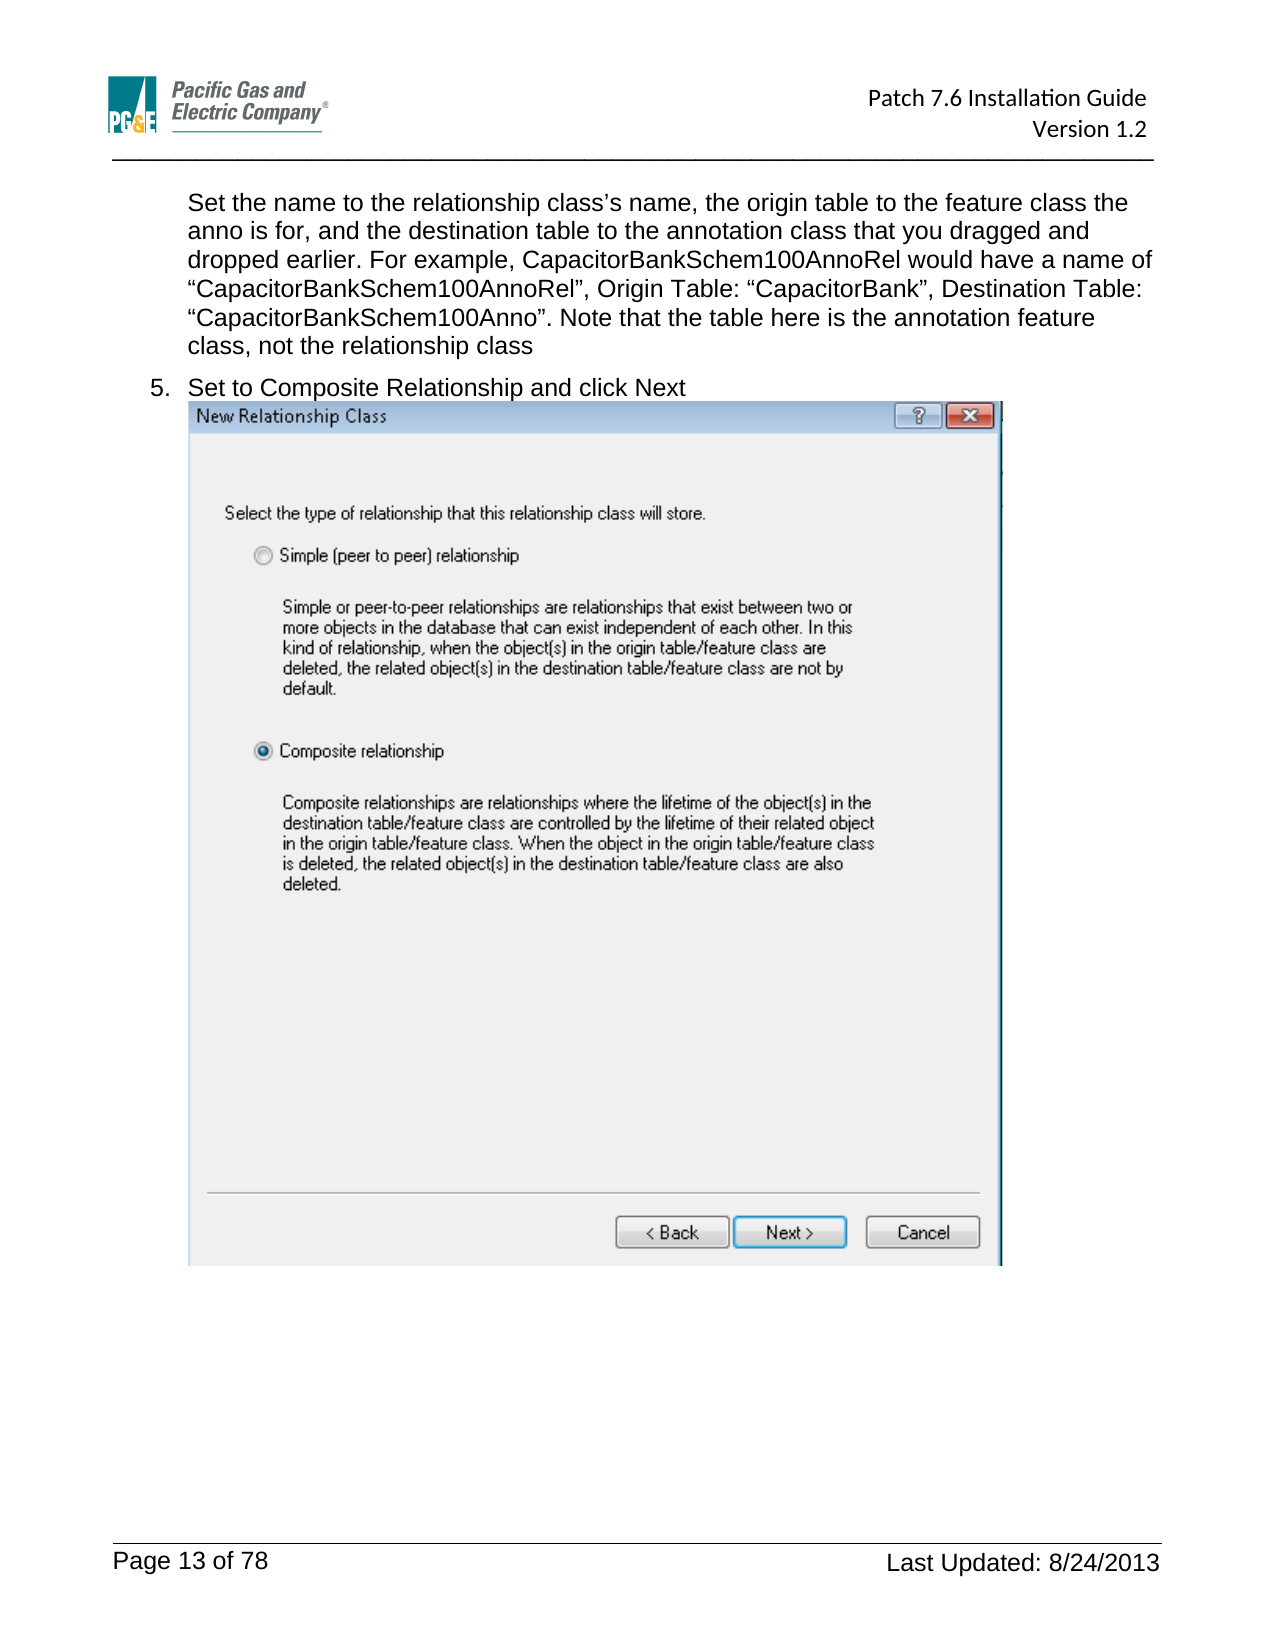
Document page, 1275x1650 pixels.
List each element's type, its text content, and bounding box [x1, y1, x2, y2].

picture [187, 401, 1004, 1266]
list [150, 187, 1162, 360]
